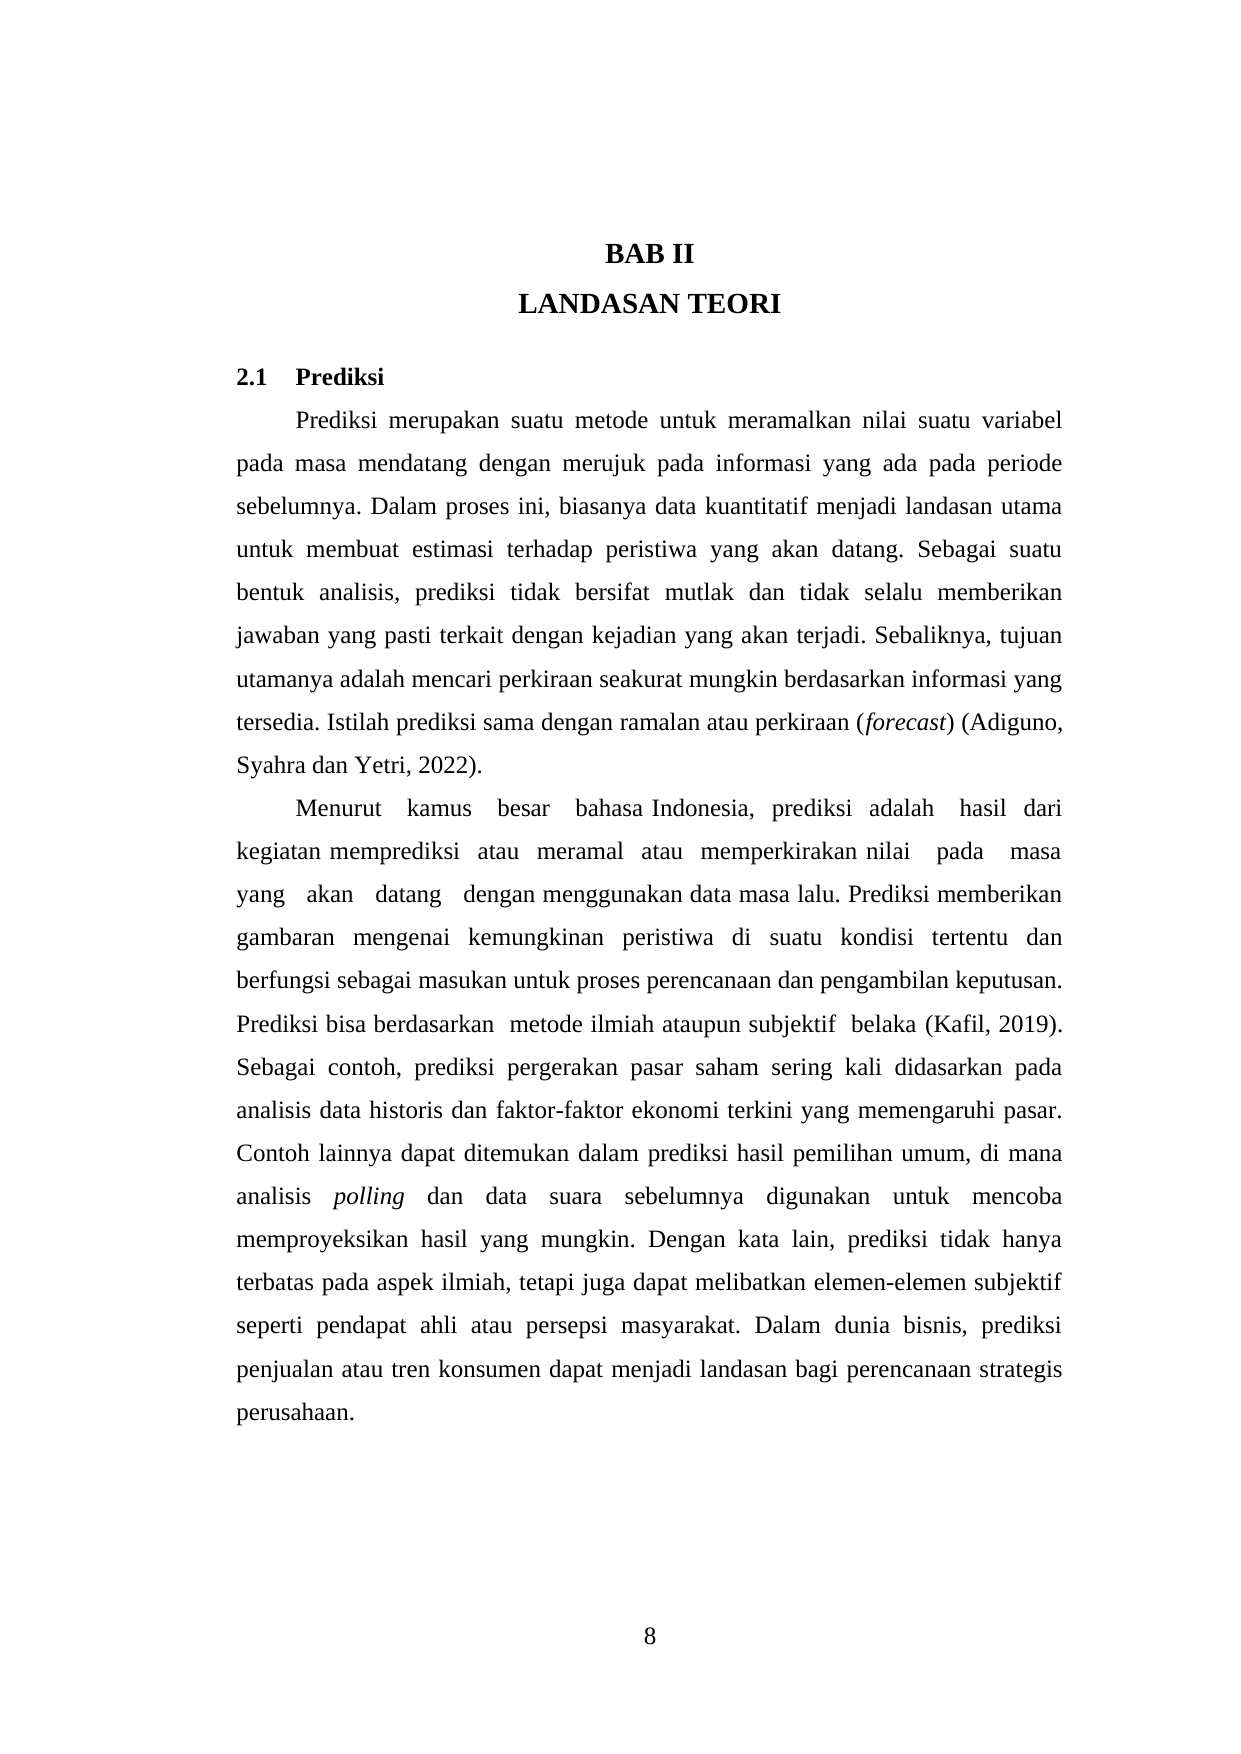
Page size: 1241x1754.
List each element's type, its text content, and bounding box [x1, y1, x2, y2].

subtitle BAB II LANDASAN TEORI [236, 236, 1063, 320]
text Menurut kamus besar bahasa Indonesia, prediksi adalah hasil dari kegiatan memprediksi atau meramal atau memperkirakan nilai pada masa yang akan datang dengan menggunakan data masa lalu. Prediksi memberikan gambaran mengenai kemungkinan peristiwa di suatu kondisi tertentu dan berfungsi sebagai masukan untuk proses perencanaan dan pengambilan keputusan. Prediksi bisa berdasarkan metode ilmiah ataupun subjektif belaka (Kafil, 2019). Sebagai contoh, prediksi pergerakan pasar saham sering kali didasarkan pada analisis data historis dan faktor-faktor ekonomi terkini yang memengaruhi pasar. Contoh lainnya dapat ditemukan dalam prediksi hasil pemilihan umum, di mana analisis polling dan data suara sebelumnya digunakan untuk mencoba memproyeksikan hasil yang mungkin. Dengan kata lain, prediksi tidak hanya terbatas pada aspek ilmiah, tetapi juga dapat melibatkan elemen-elemen subjektif seperti pendapat ahli atau persepsi masyarakat. Dalam dunia bisnis, prediksi penjualan atau tren konsumen dapat menjadi landasan bagi perencanaan strategis perusahaan. [236, 793, 1063, 1426]
text Prediksi [236, 362, 1063, 391]
text Prediksi merupakan suatu metode untuk meramalkan nilai suatu variabel pada masa mendatang dengan merujuk pada informasi yang ada pada periode sebelumnya. Dalam proses ini, biasanya data kuantitatif menjadi landasan utama untuk membuat estimasi terhadap peristiwa yang akan datang. Sebagai suatu bentuk analisis, prediksi tidak bersifat mutlak dan tidak selalu memberikan jawaban yang pasti terkait dengan kejadian yang akan terjadi. Sebaliknya, tujuan utamanya adalah mencari perkiraan seakurat mungkin berdasarkan informasi yang tersedia. Istilah prediksi sama dengan ramalan atau perkiraan (forecast) (Adiguno, Syahra dan Yetri, 2022). [236, 405, 1063, 779]
